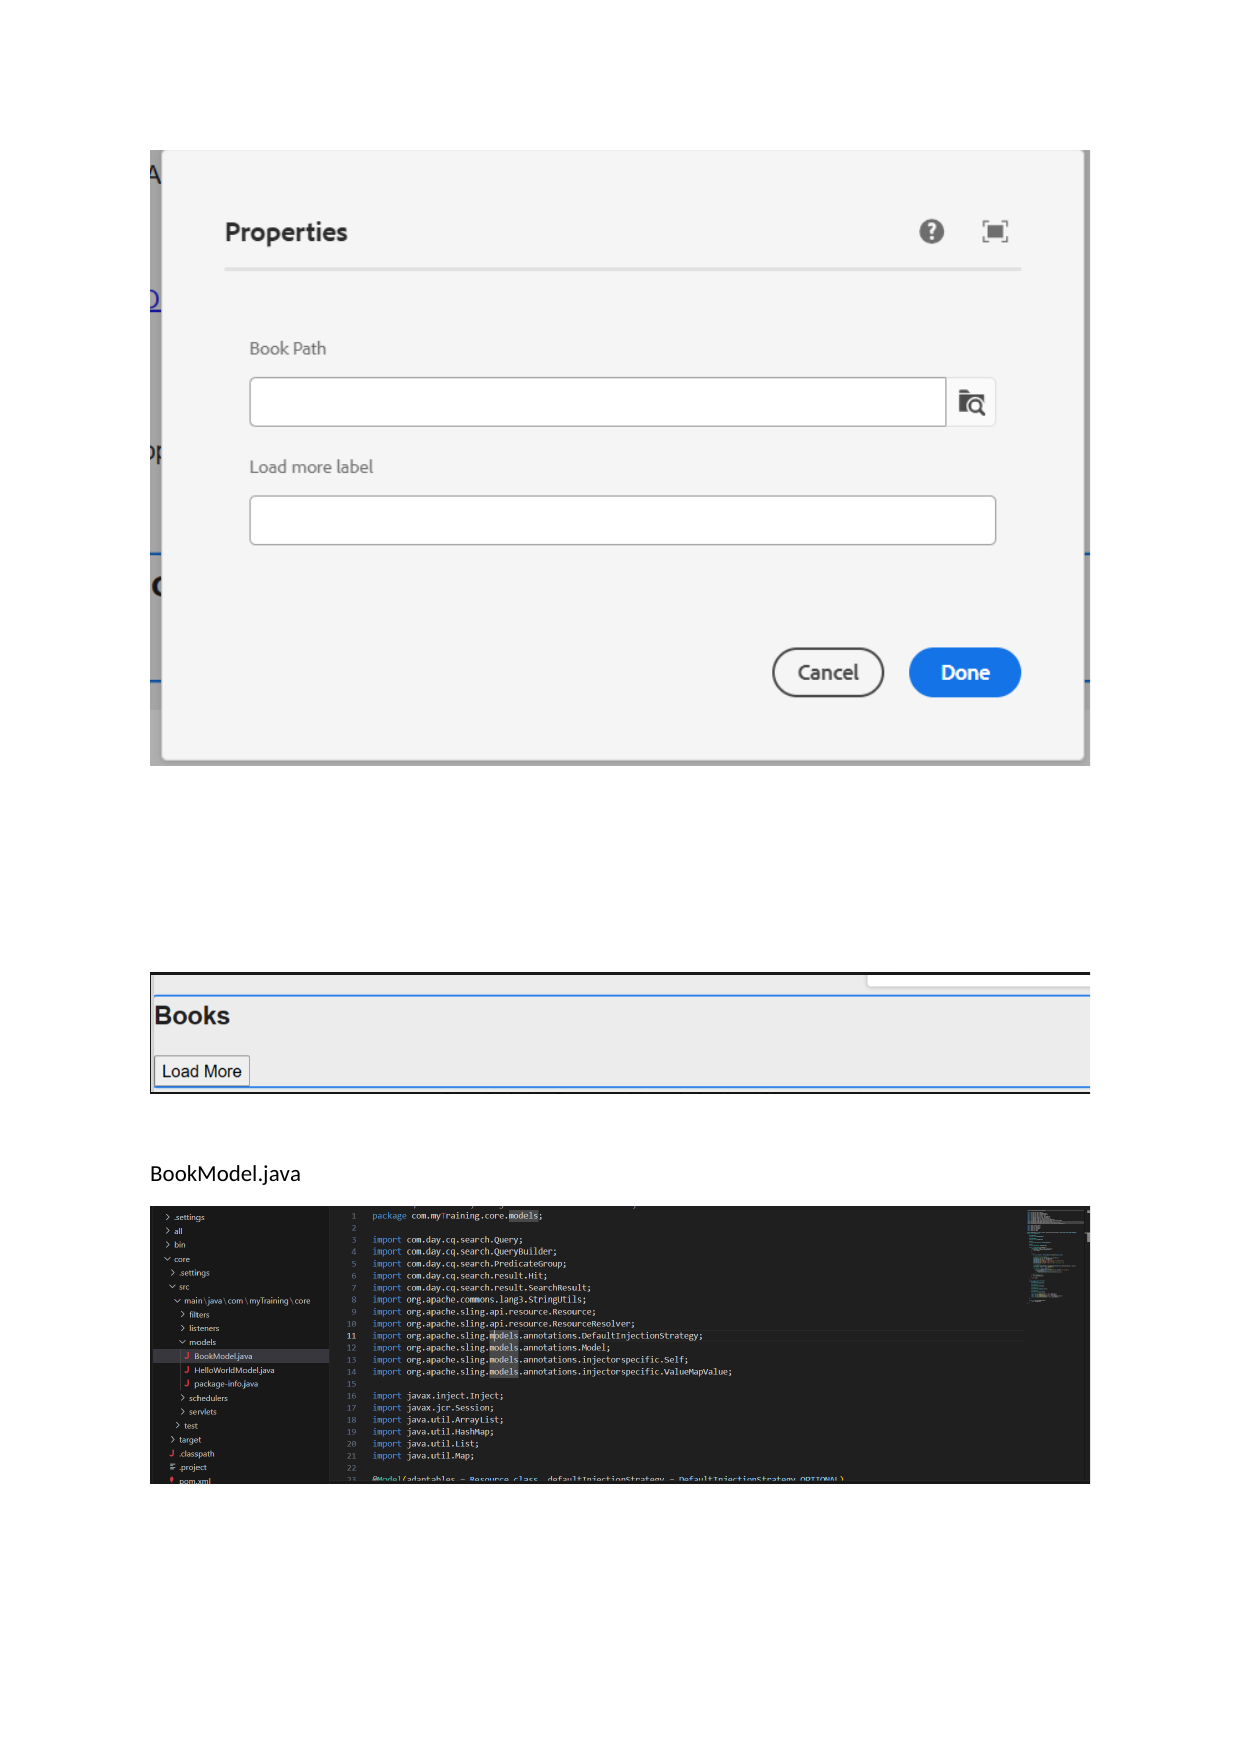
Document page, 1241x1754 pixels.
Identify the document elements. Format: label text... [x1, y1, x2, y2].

picture [150, 150, 1091, 766]
picture [150, 1206, 1091, 1484]
text BookModel.java [150, 1159, 1090, 1187]
picture [150, 972, 1091, 1094]
